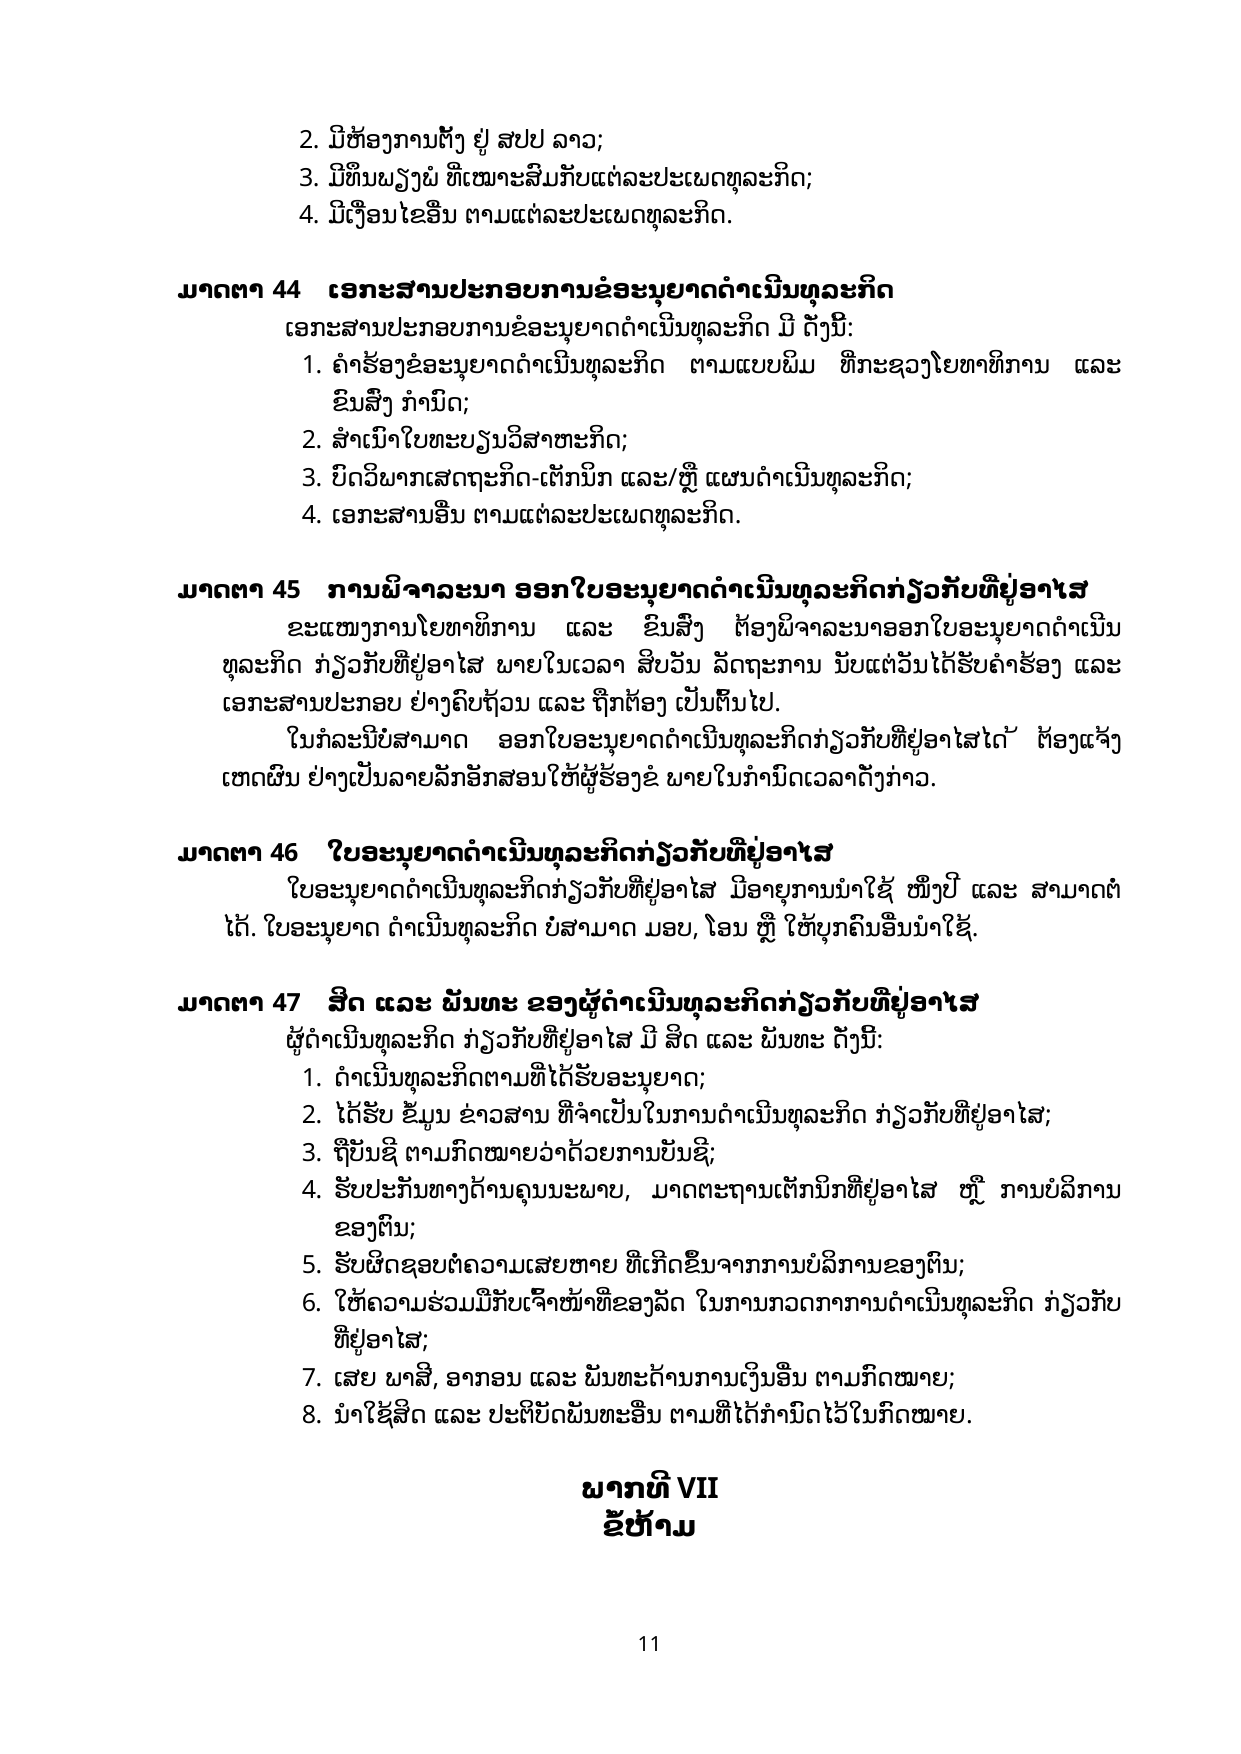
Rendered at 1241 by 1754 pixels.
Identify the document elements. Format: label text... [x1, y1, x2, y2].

text ພາກທີ VII [177, 1468, 1122, 1506]
list ເອກະສານອື່ນ ຕາມແຕ່ລະປະເພດທຸລະກິດ. [302, 493, 1122, 531]
list ມີເງື່ອນໄຂອື່ນ ຕາມແຕ່ລະປະເພດທຸລະກິດ. [299, 193, 1122, 231]
list ເສຍ ພາສີ, ​ອາກອນ ແລະ ພັນທະດ້ານການເງິນອື່ນ ຕາມກົດໝາຍ; [302, 1356, 1122, 1393]
list ຮັບປະກັນທາງດ້ານຄຸນນະພາບ, ມາດຕະຖານເຕັກນິກທີ່ຢູ່ອາໄສ ຫຼື ການບໍລິການຂອງຕົນ; [302, 1168, 1122, 1243]
list ມີທຶນພຽງພໍ ທີ່ເໝາະສົມກັບແຕ່ລະປະເພດທຸລະກິດ; [299, 156, 1122, 193]
text ຜູ້ດໍາເນີນທຸລະກິດ ກ່ຽວກັບທີ່ຢູ່ອາໄສ ມີ ສິດ ແລະ ພັນທະ ດັ່ງນີ້: [221, 1018, 1122, 1056]
text ຂະແໜງການໂຍທາທິການ ແລະ ຂົນສົ່ງ ຕ້ອງພິຈາລະນາອອກໃບອະນຸຍາດດໍາເນີນທຸລະກິດ ກ່ຽວກັບທີ່ຢູ່ອາໄສ ພາຍໃນເວລາ ສິບວັນ ລັດຖະການ ນັບແຕ່ວັນໄດ້ຮັບຄໍາຮ້ອງ ແລະ ເອກະສານປະກອບ ຢ່າງຄົບຖ້ວນ ແລະ ຖືກຕ້ອງ ເປັນຕົ້ນໄປ. [222, 606, 1122, 718]
list ມີຫ້ອງການຕັ້ງ ຢູ່ ສປປ ລາວ; [299, 118, 1122, 156]
list ໄດ້ຮັບ ຂໍ້ມູນ ຂ່າວສານ ທີ່ຈຳເປັນໃນການດຳເນີນທຸລະກິດ ກ່ຽວກັບທີ່ຢູ່ອາໄສ; [302, 1093, 1122, 1131]
text ເອກະສານປະກອບການຂໍອະນຸຍາດດໍາເນີນທຸລະກິດ ມີ ດັ່ງນີ້: [221, 306, 1122, 343]
list ສໍາເນົາໃບທະບຽນວິສາຫະກິດ; [302, 418, 1122, 456]
list ບົດວິພາກເສດຖະກິດ-ເຕັກນິກ ແລະ/ຫຼື ແຜນດໍາເນີນທຸລະກິດ; [302, 456, 1122, 493]
list ນຳໃຊ້ສິດ ແລະ ປະຕິບັດພັນທະອື່ນ ຕາມທີ່ໄດ້ກໍານົດໄວ້ໃນກົດໝາຍ. [302, 1393, 1122, 1431]
list ຖືບັນຊີ ຕາມກົດໝາຍວ່າດ້ວຍການບັນຊີ; [302, 1131, 1122, 1168]
text ໃບອະນຸຍາດດໍາເນີນທຸລະກິດກ່ຽວກັບທີ່ຢູ່ອາໄສ ມີອາຍຸການນໍາໃຊ້ ໜຶ່ງປີ ແລະ ສາມາດຕໍ່ໄດ້. ໃບອະນຸຍາດ ດໍາເນີນທຸລະກິດ ບໍ່ສາມາດ ມອບ, ໂອນ ຫຼື ໃຫ້ບຸກຄົນອື່ນນໍາໃຊ້. [222, 868, 1122, 943]
list ດຳເນີນທຸລະກິດຕາມທີ່ໄດ້ຮັບອະນຸຍາດ; [302, 1056, 1122, 1093]
list ໃຫ້ຄວາມຮ່ວມມືກັບເຈົ້າໜ້າທີ່ຂອງລັດ ໃນການກວດກາການດຳເນີນທຸລະກິດ ກ່ຽວກັບທີ່ຢູ່ອາໄສ; [302, 1281, 1122, 1356]
list ເອກະສານປະກອບການຂໍອະນຸຍາດດໍາເນີນທຸລະກິດ [177, 268, 1122, 306]
subtitle ໃບອະນຸຍາດດໍາເນີນທຸລະກິດກ່ຽວກັບທີ່ຢູ່ອາໄສ [177, 831, 1122, 868]
list ຄໍາຮ້ອງຂໍອະນຸຍາດດຳເນີນທຸລະກິດ ຕາມແບບພິມ ທີ່ກະຊວງໂຍທາທິການ ແລະ ຂົນສົ່ງ ກຳນົດ; [302, 343, 1122, 418]
text ໃນກໍລະນີບໍ່ສາມາດ ອອກໃບອະນຸຍາດດໍາເນີນທຸລະກິດກ່ຽວກັບທີ່ຢູ່ອາໄສໄດ້ ຕ້ອງແຈ້ງເຫດຜົນ ຢ່າງເປັນລາຍລັກອັກສອນໃຫ້ຜູ້ຮ້ອງຂໍ ພາຍໃນກໍານົດເວລາດັ່ງກ່າວ. [221, 718, 1122, 793]
subtitle ການພິຈາລະນາ ອອກໃບອະນຸຍາດດໍາເນີນທຸລະກິດກ່ຽວກັບທີ່ຢູ່ອາໄສ [177, 568, 1122, 606]
list ຮັບຜິດຊອບຕໍ່ຄວາມເສຍຫາຍ ທີ່ເກີດຂຶ້ນຈາກການບໍລິການຂອງຕົນ; [302, 1243, 1122, 1281]
text ຂໍ້ຫ້າມ [177, 1506, 1122, 1543]
subtitle ສິດ ແລະ ພັນທະ ຂອງຜູ້ດຳເນີນທຸລະກິດກ່ຽວກັບທີ່ຢູ່ອາໄສ [177, 981, 1122, 1018]
